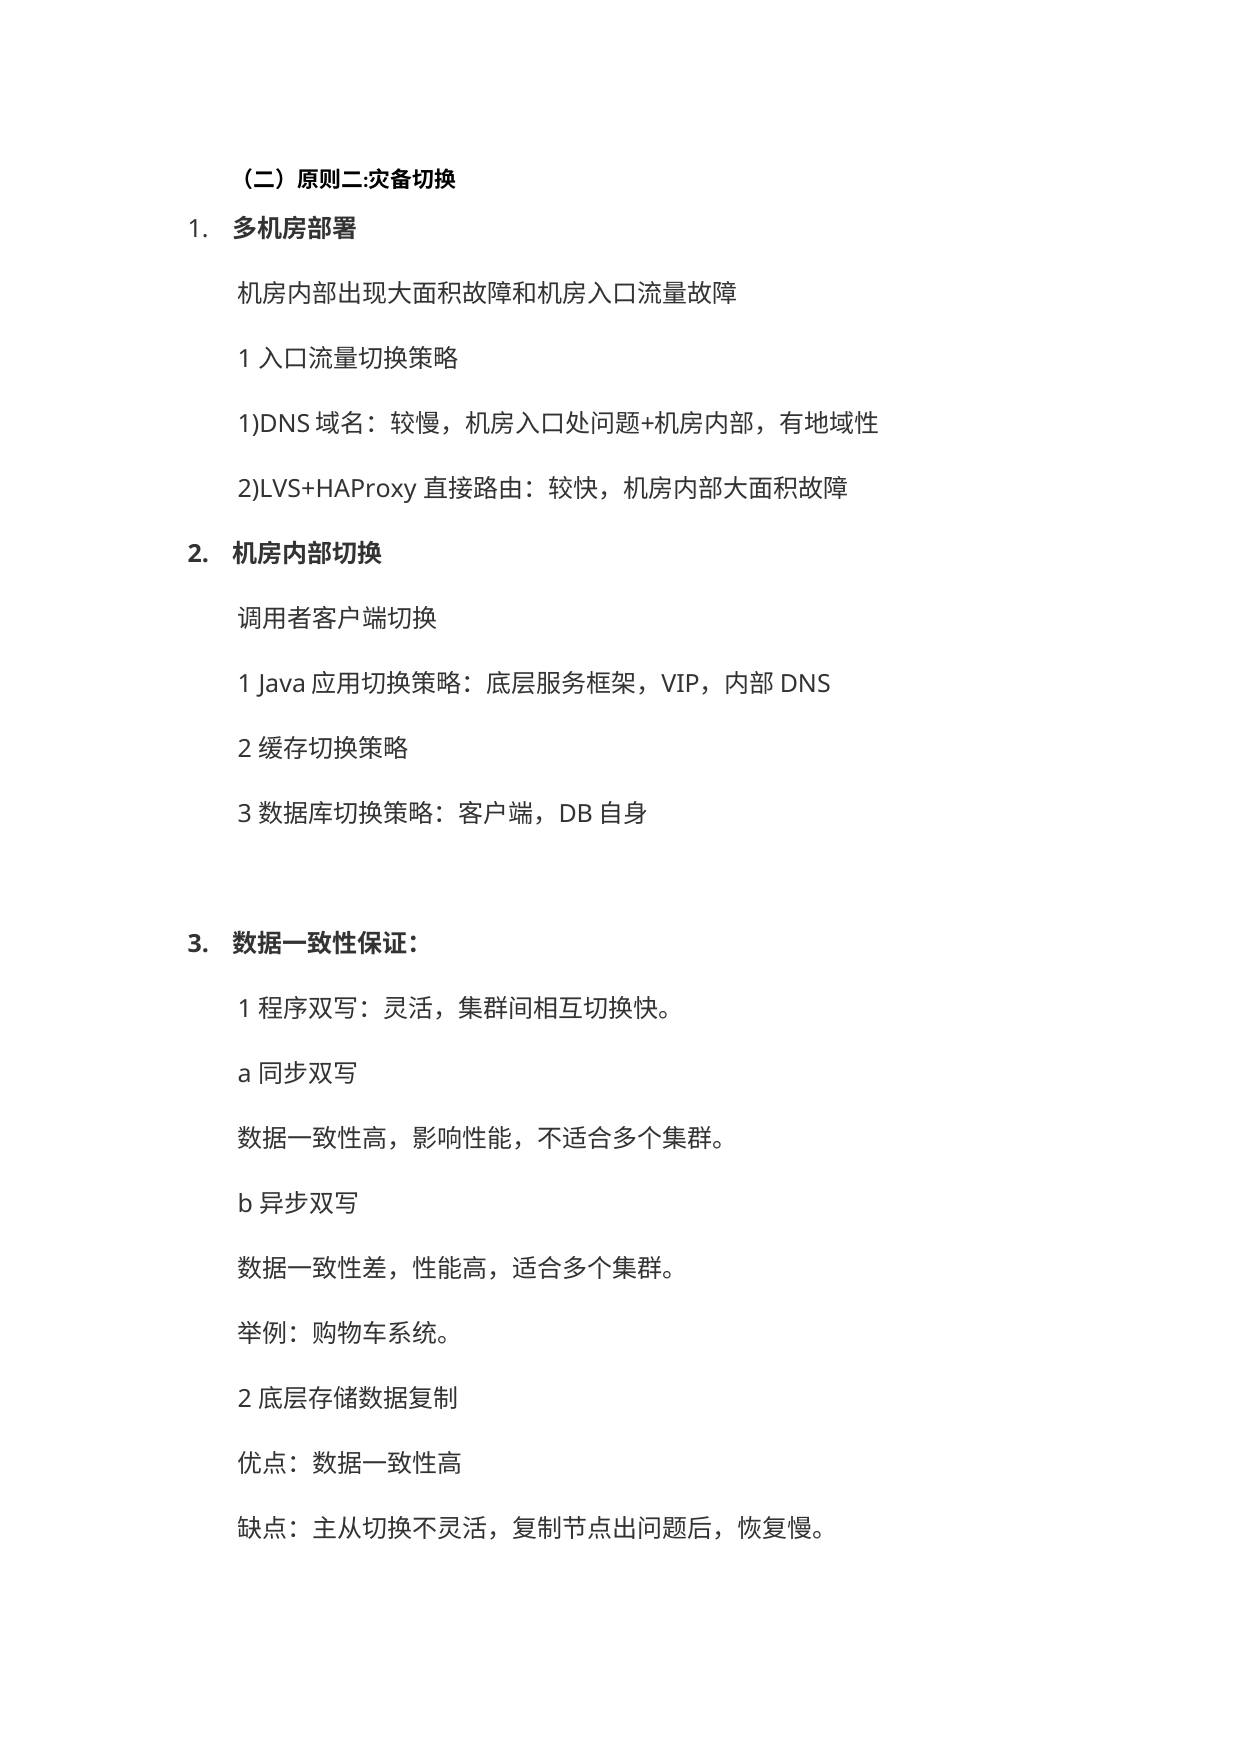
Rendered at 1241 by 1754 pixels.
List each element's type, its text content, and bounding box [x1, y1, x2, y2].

text 1)DNS域名：较慢，机房入口处问题+机房内部，有地域性 [187, 389, 1053, 454]
text 缺点：主从切换不灵活，复制节点出问题后，恢复慢。 [187, 1494, 1053, 1559]
text 2)LVS+HAProxy 直接路由：较快，机房内部大面积故障 [187, 454, 1053, 519]
text 1 入口流量切换策略 [187, 324, 1053, 389]
text b 异步双写 [187, 1169, 1053, 1234]
list 原则二:灾备切换 [187, 162, 1053, 194]
list 数据一致性保证： [187, 909, 1053, 974]
text 1 Java应用切换策略：底层服务框架，VIP，内部DNS [187, 649, 1053, 714]
text 数据一致性差，性能高，适合多个集群。 [187, 1234, 1053, 1299]
text a 同步双写 [187, 1039, 1053, 1104]
text 举例：购物车系统。 [187, 1299, 1053, 1364]
text 机房内部出现大面积故障和机房入口流量故障 [187, 259, 1053, 324]
text 1 程序双写：灵活，集群间相互切换快。 [187, 974, 1053, 1039]
list 多机房部署 [187, 194, 1053, 259]
list 机房内部切换 [187, 519, 1053, 584]
text 调用者客户端切换 [187, 584, 1053, 649]
text 数据一致性高，影响性能，不适合多个集群。 [187, 1104, 1053, 1169]
text 2 缓存切换策略 [187, 714, 1053, 779]
text 优点：数据一致性高 [187, 1429, 1053, 1494]
text 2 底层存储数据复制 [187, 1364, 1053, 1429]
text 3 数据库切换策略：客户端，DB自身 [187, 779, 1053, 844]
